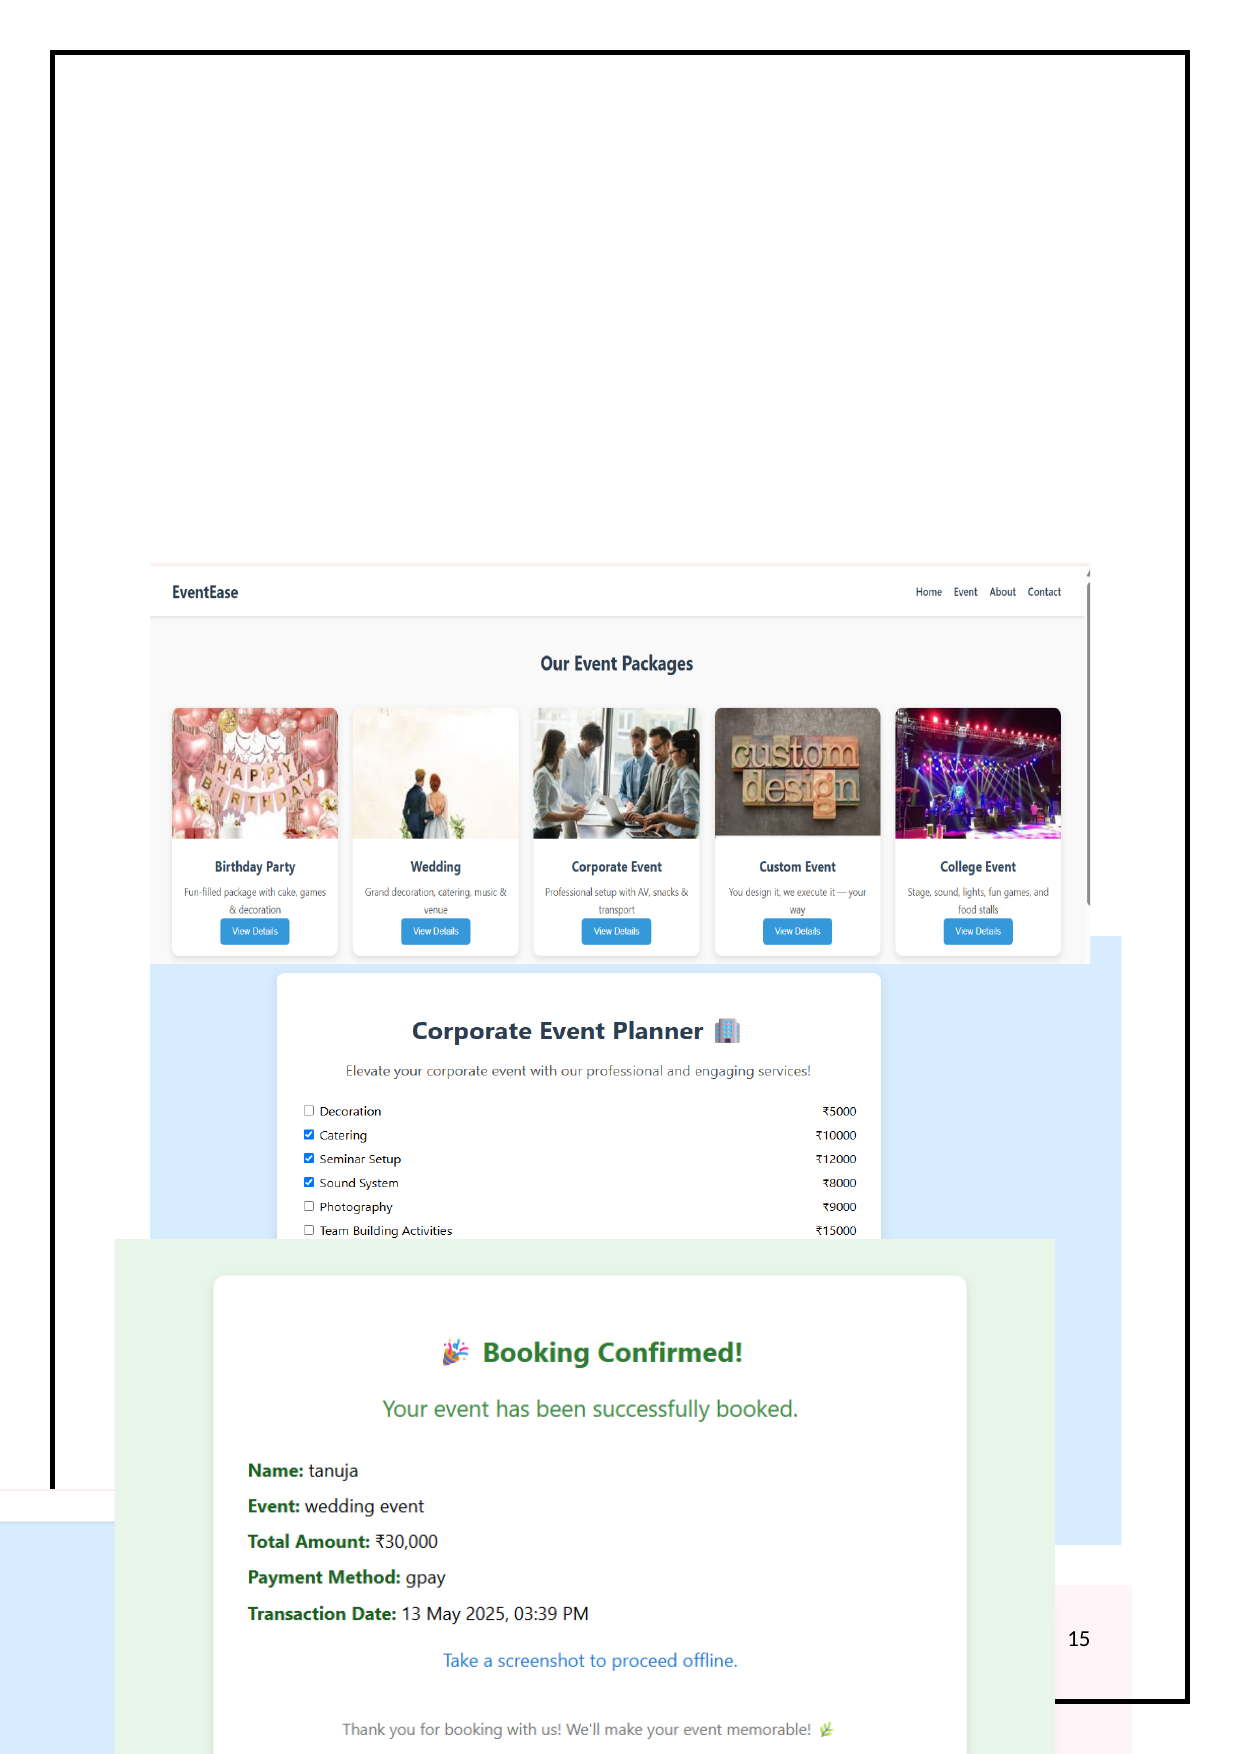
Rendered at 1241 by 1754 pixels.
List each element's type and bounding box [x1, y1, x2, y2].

picture [0, 562, 1132, 1754]
